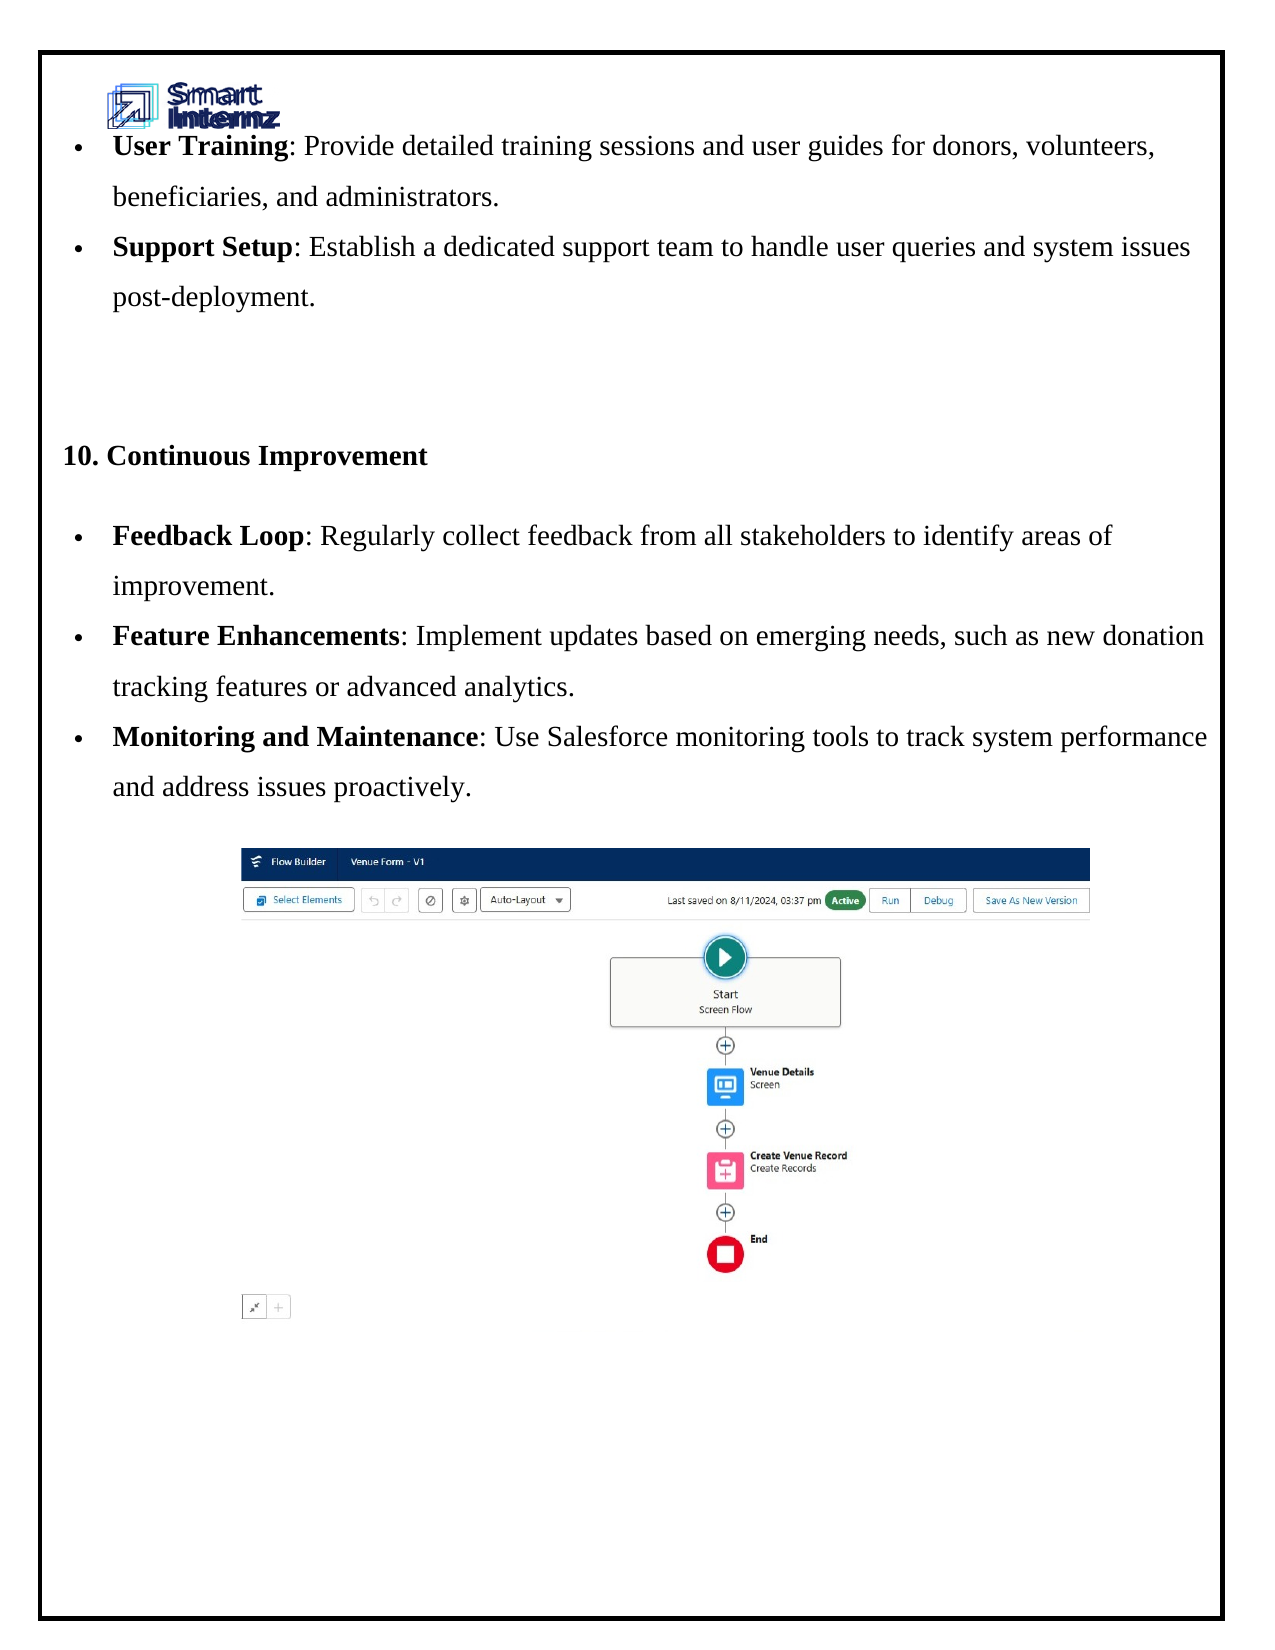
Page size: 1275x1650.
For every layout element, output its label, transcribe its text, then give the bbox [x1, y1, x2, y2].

subtitle 10. Continuous Improvement [62, 438, 1219, 472]
picture [102, 82, 284, 129]
list Monitoring and Maintenance: Use Salesforce monitoring tools to track system performance and address issues proactively. [75, 719, 1219, 803]
list Feedback Loop: Regularly collect feedback from all stakeholders to identify areas of improvement. [75, 518, 1219, 602]
list User Training: Provide detailed training sessions and user guides for donors, volunteers, beneficiaries, and administrators. [75, 75, 1219, 212]
picture [241, 848, 1090, 1332]
list Support Setup: Establish a dedicated support team to handle user queries and system issues post-deployment. [75, 229, 1219, 313]
list Feature Enhancements: Implement updates based on emerging needs, such as new donation tracking features or advanced analytics. [75, 618, 1219, 702]
